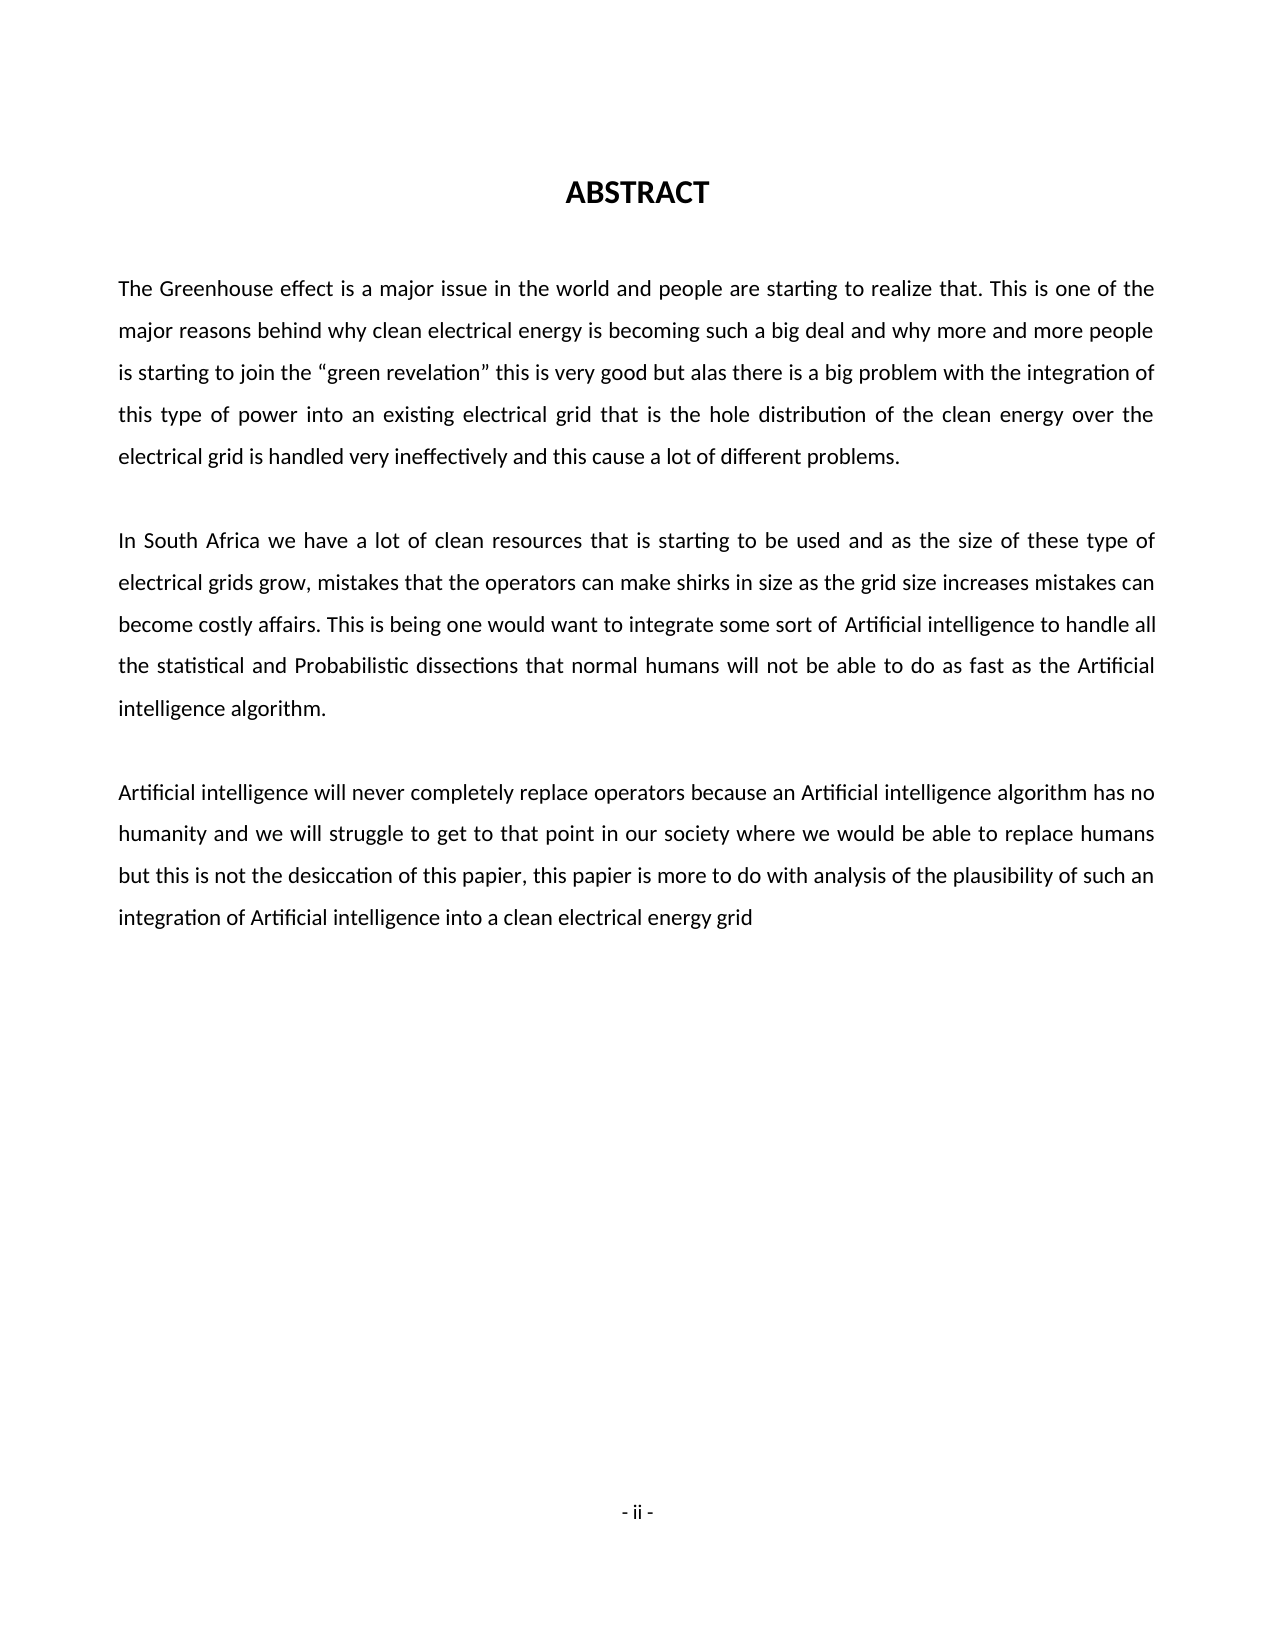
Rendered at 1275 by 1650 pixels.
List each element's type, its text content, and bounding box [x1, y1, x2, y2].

text In South Africa we have a lot of clean resources that is starting to be used and as the size of these type of electrical grids grow, mistakes that the operators can make shirks in size as the grid size increases mistakes can become costly affairs. This is being one would want to integrate some sort of Artificial intelligence to handle all the statistical and Probabilistic dissections that normal humans will not be able to do as fast as the Artificial intelligence algorithm. [118, 526, 1157, 722]
text Artificial intelligence will never completely replace operators because an Artificial intelligence algorithm has no humanity and we will struggle to get to that point in our society where we would be able to replace humans but this is not the desiccation of this papier, this papier is more to do with analysis of the plausibility of such an integration of Artificial intelligence into a clean electrical energy grid [118, 778, 1157, 932]
text The Greenhouse effect is a major issue in the world and people are starting to realize that. This is one of the major reasons behind why clean electrical energy is becoming such a big deal and why more and more people is starting to join the “green revelation” this is very good but alas there is a big problem with the integration of this type of power into an existing electrical grid that is the hole distribution of the clean energy over the electrical grid is handled very ineffectively and this cause a lot of different problems. [118, 274, 1157, 470]
subtitle ABSTRACT [118, 171, 1157, 212]
